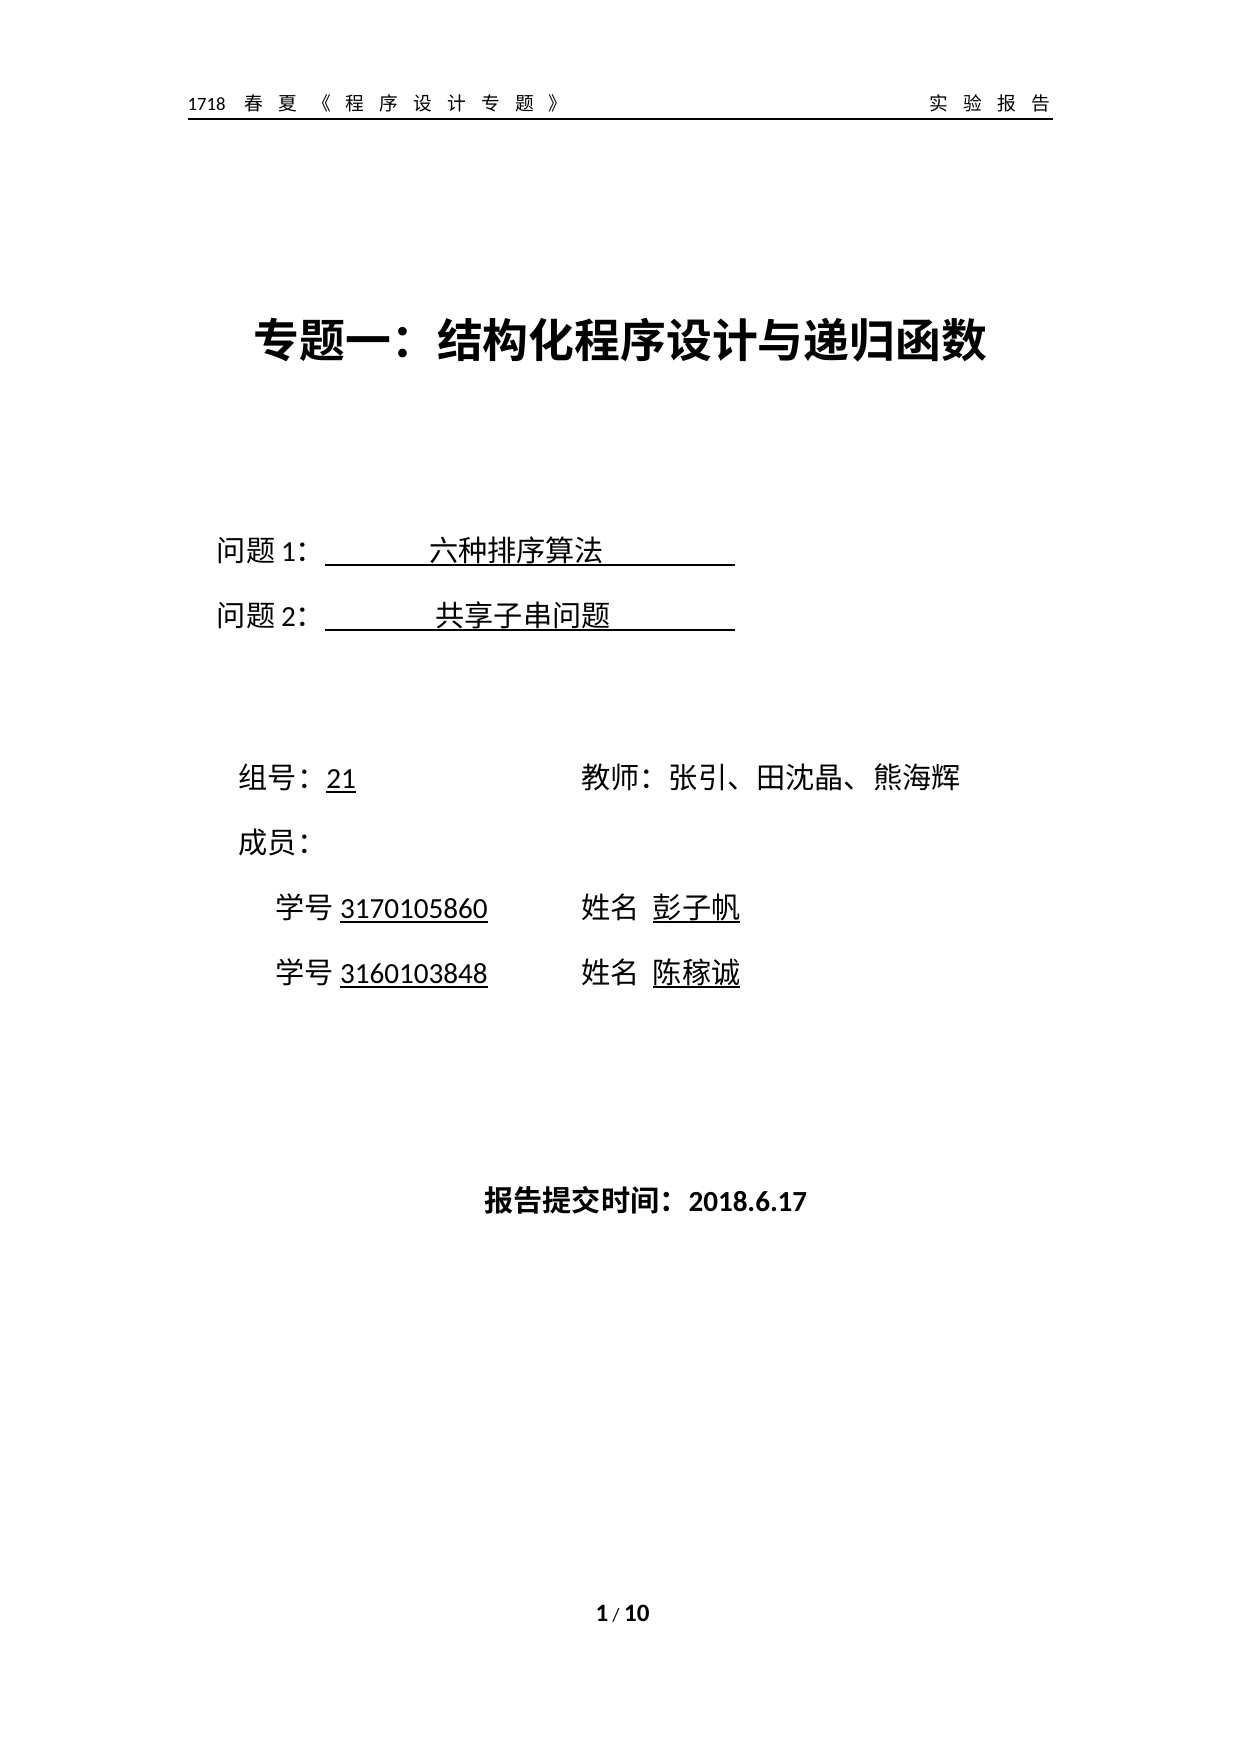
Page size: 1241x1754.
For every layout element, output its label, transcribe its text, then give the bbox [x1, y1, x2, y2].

text 成员： [209, 808, 1053, 873]
text 问题2： 共享子串问题 [187, 581, 1053, 646]
text 组号：21 教师：张引、田沈晶、熊海辉 [209, 743, 1053, 808]
text 问题1： 六种排序算法 [187, 516, 1053, 581]
text 学号 3160103848 姓名 陈稼诚 [209, 938, 1053, 1003]
text 专题一：结构化程序设计与递归函数 [187, 288, 1053, 386]
text 学号 3170105860 姓名 彭子帆 [209, 873, 1053, 938]
text 报告提交时间：2018.6.17 [209, 1166, 1053, 1231]
